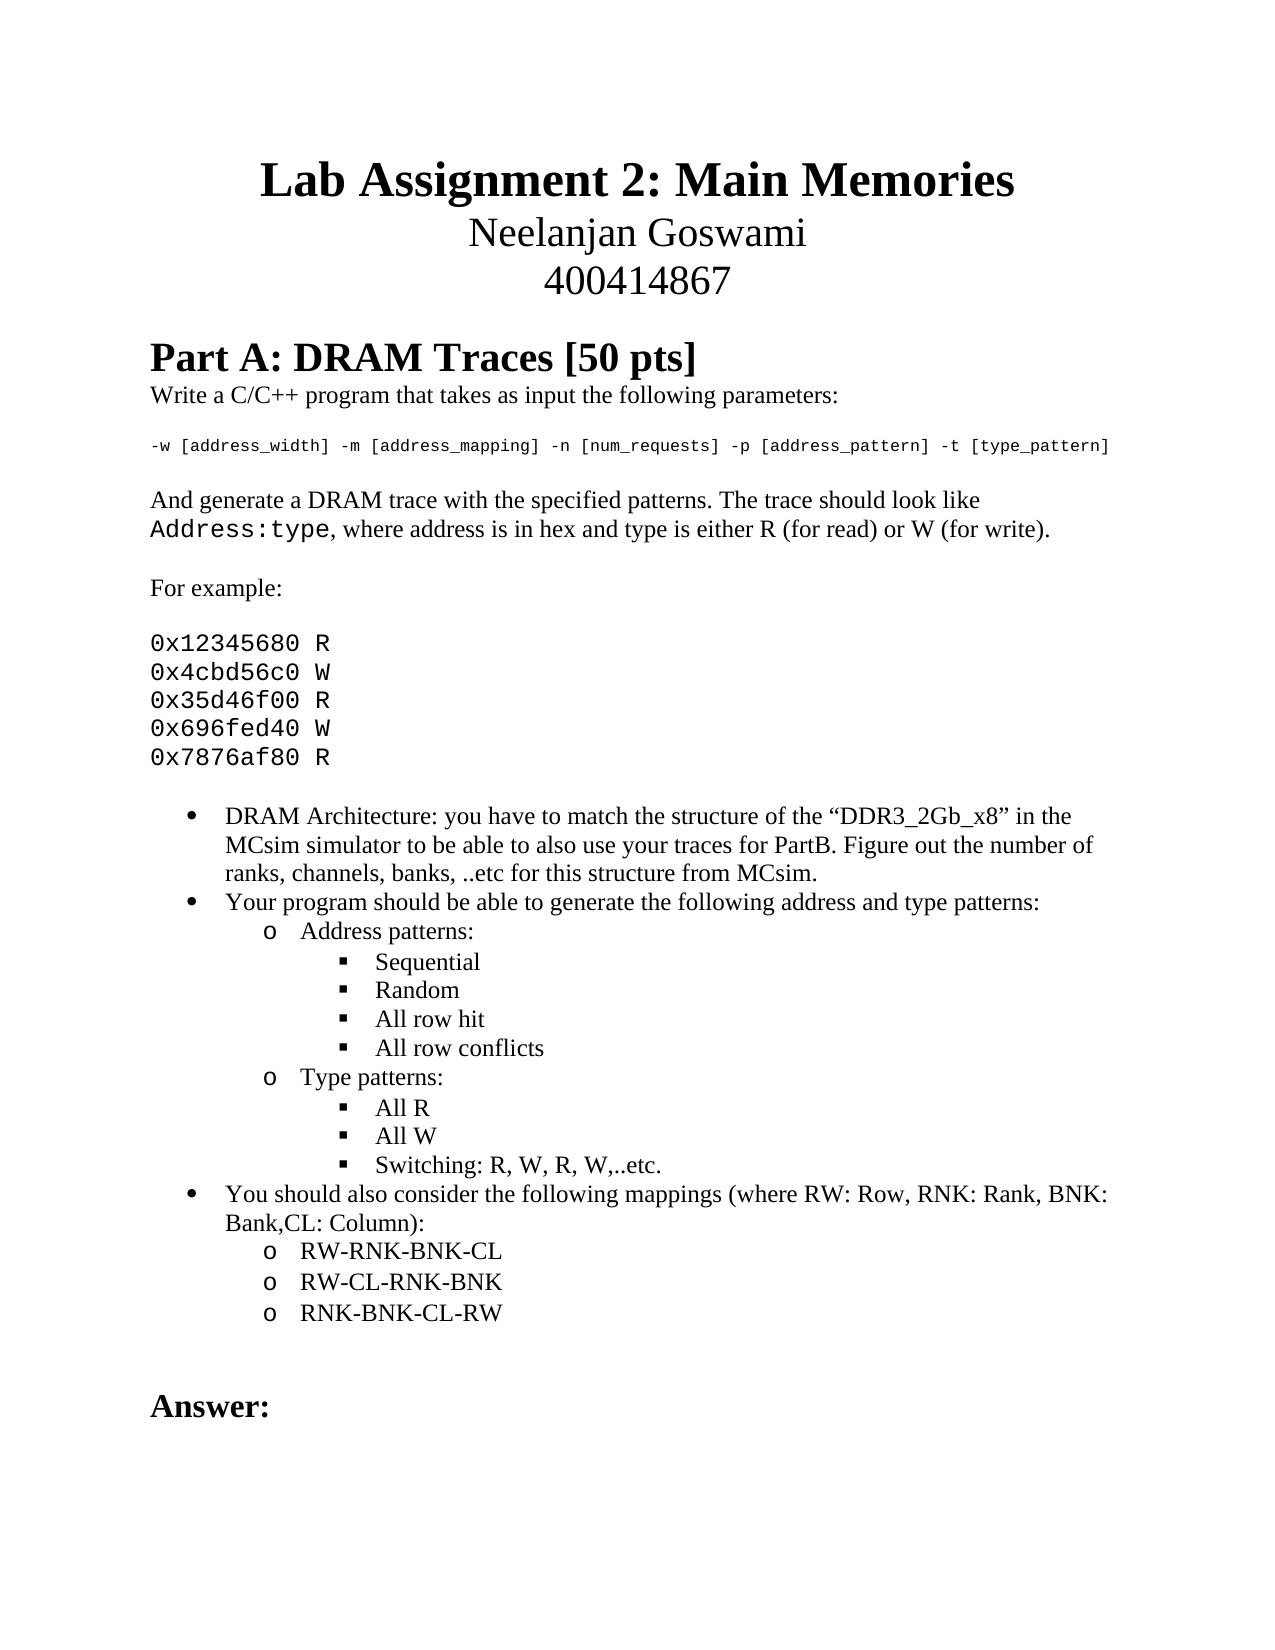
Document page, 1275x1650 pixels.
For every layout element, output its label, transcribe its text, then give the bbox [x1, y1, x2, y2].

list All R [337, 1093, 1125, 1121]
list Random [337, 976, 1125, 1004]
text Part A: DRAM Traces [50 pts] [150, 332, 1125, 380]
list You should also consider the following mappings (where RW: Row, RNK: Rank, BNK: Bank,CL: Column): [187, 1179, 1125, 1236]
text 0x696fed40 W [150, 716, 1125, 744]
text Write a C/C++ program that takes as input the following parameters: [150, 380, 1125, 409]
list Sequential [337, 947, 1125, 976]
list RW-CL-RNK-BNK [262, 1267, 1125, 1298]
list RW-RNK-BNK-CL [262, 1236, 1125, 1267]
list All row conflicts [337, 1033, 1125, 1062]
list Your program should be able to generate the following address and type patterns: [187, 887, 1125, 916]
list All W [337, 1121, 1125, 1150]
list All row hit [337, 1004, 1125, 1033]
list RNK-BNK-CL-RW [262, 1298, 1125, 1329]
list Type patterns: [262, 1062, 1125, 1093]
list DRAM Architecture: you have to match the structure of the “DDR3_2Gb_x8” in the MCsim simulator to be able to also use your traces for PartB. Figure out the number of ranks, channels, banks, ..etc for this structure from MCsim. [187, 801, 1125, 887]
text And generate a DRAM trace with the specified patterns. The trace should look like Address:type, where address is in hex and type is either R (for read) or W (for write). [150, 485, 1125, 545]
text 0x4cbd56c0 W [150, 659, 1125, 688]
text 400414867 [150, 255, 1125, 303]
text 0x7876af80 R [150, 744, 1125, 773]
text Answer: [150, 1386, 1125, 1425]
text 0x12345680 R [150, 631, 1125, 659]
list Address patterns: [262, 916, 1125, 947]
text 0x35d46f00 R [150, 688, 1125, 716]
list Switching: R, W, R, W,..etc. [337, 1150, 1125, 1179]
text Lab Assignment 2: Main Memories [150, 150, 1125, 207]
text Neelanjan Goswami [150, 207, 1125, 255]
text For example: [150, 573, 1125, 602]
text -w [address_width] -m [address_mapping] -n [num_requests] -p [address_pattern] -t [type_pattern] [150, 437, 1125, 456]
